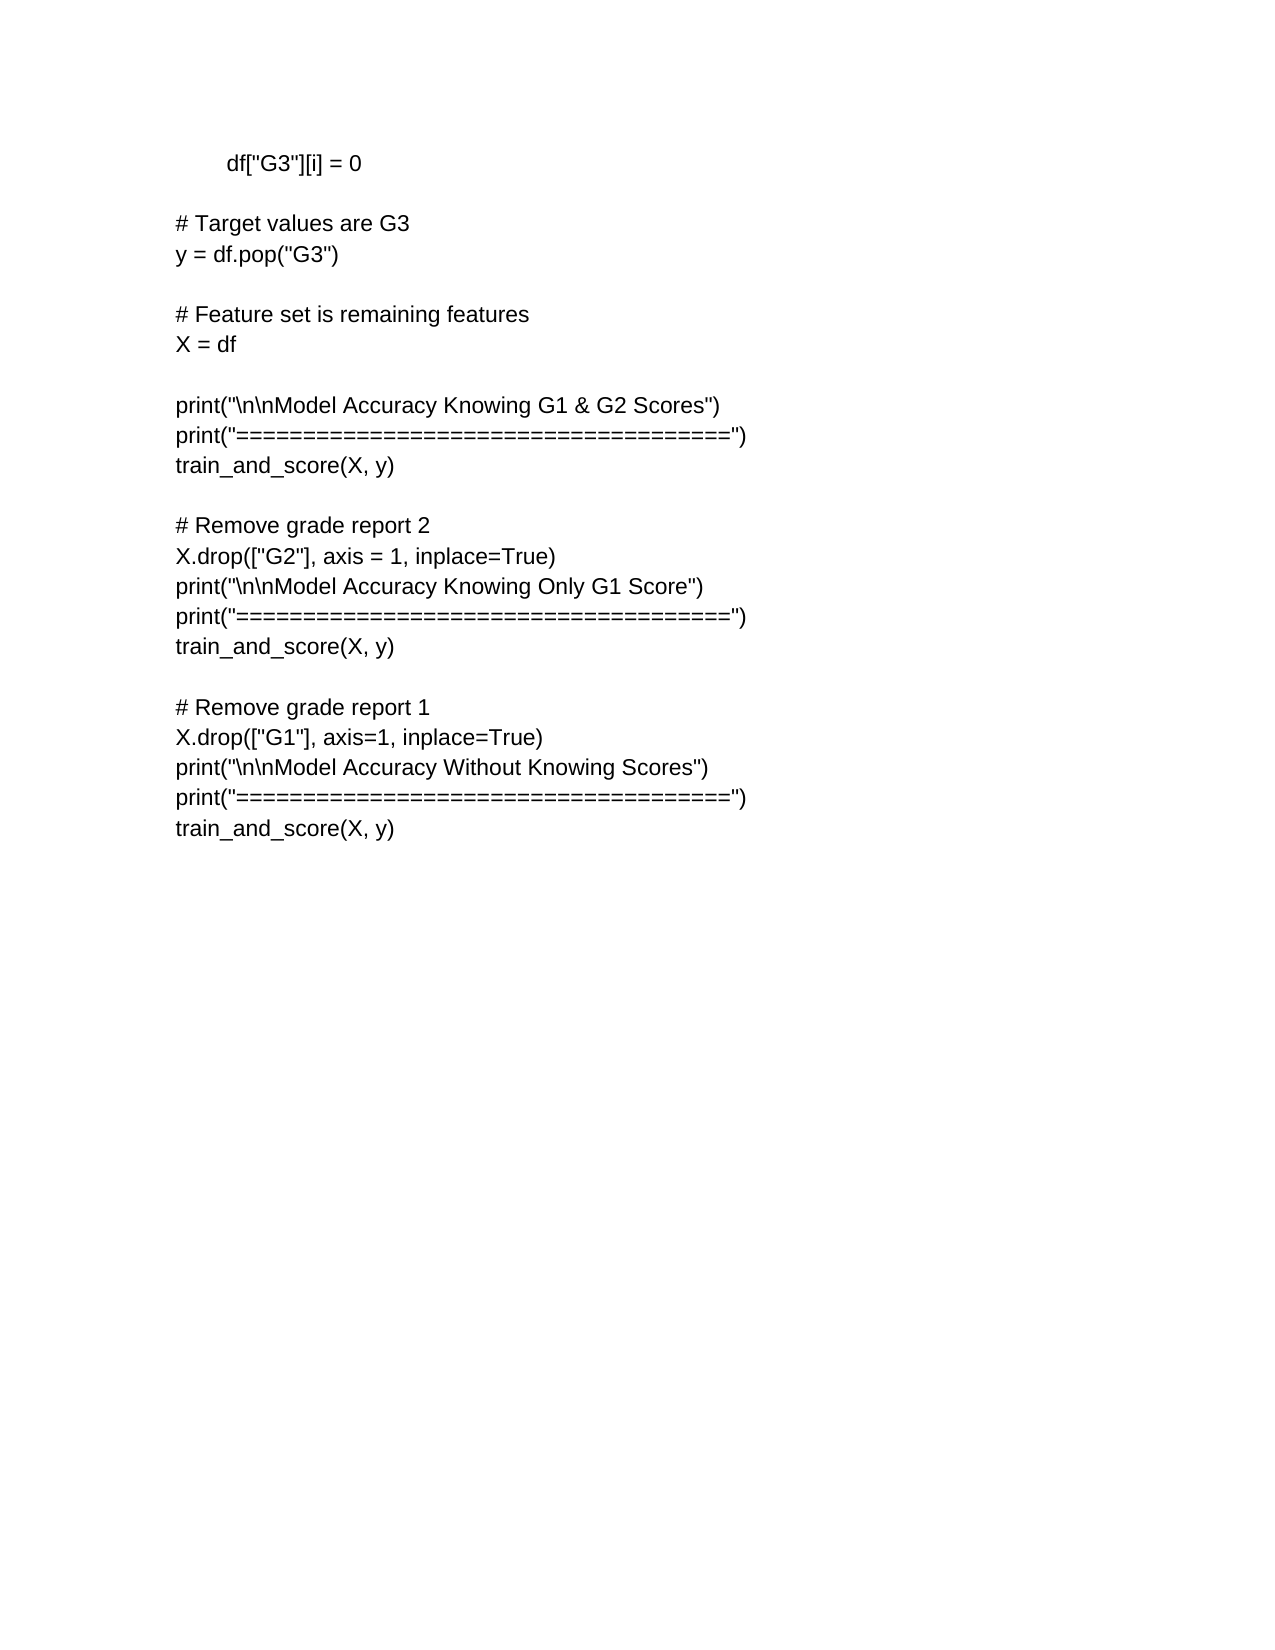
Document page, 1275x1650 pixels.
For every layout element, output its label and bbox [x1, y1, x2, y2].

text [150, 150, 1125, 871]
